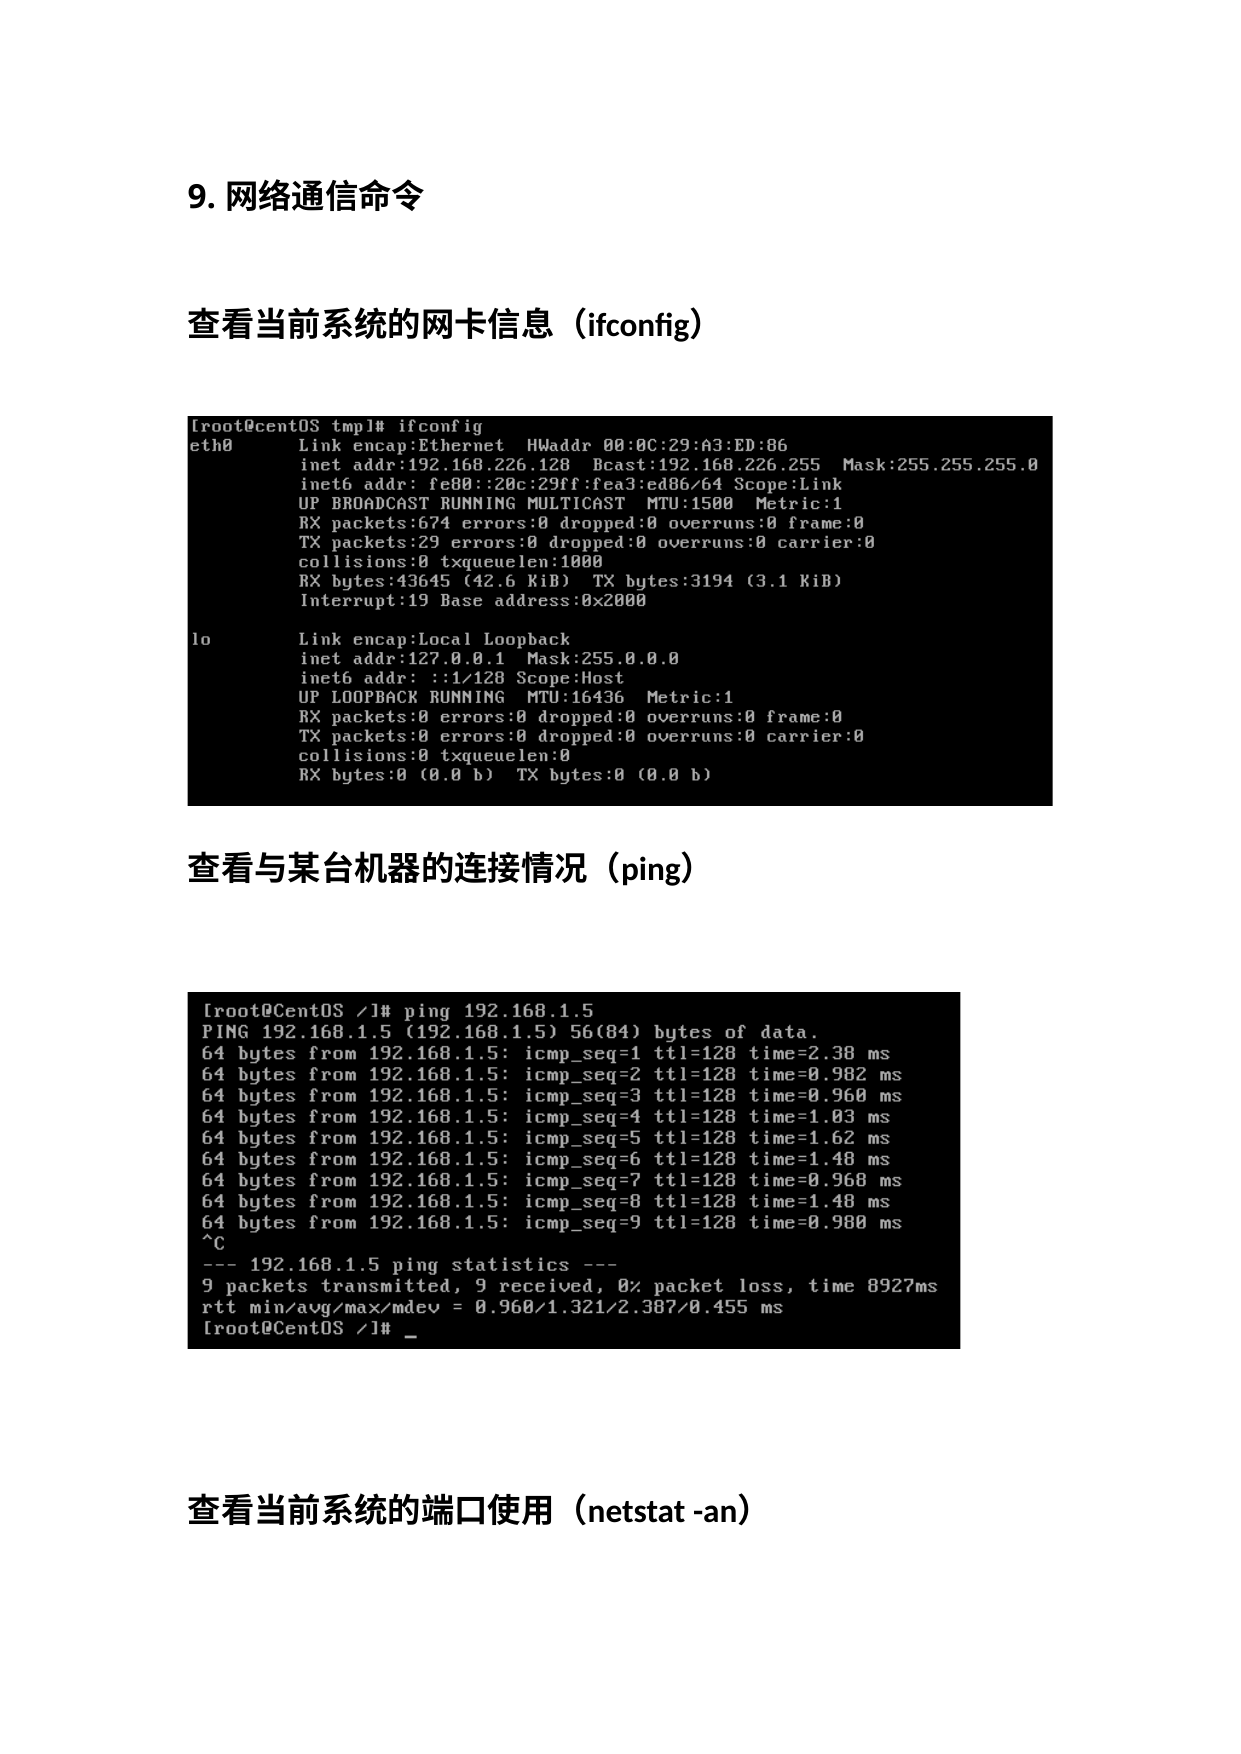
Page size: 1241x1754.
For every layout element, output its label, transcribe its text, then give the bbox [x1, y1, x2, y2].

subtitle 查看当前系统的端口使用（netstat -an） [187, 1475, 1053, 1540]
subtitle 查看与某台机器的连接情况（ping） [187, 834, 1053, 899]
picture [187, 416, 1053, 806]
picture [187, 992, 961, 1349]
subtitle 查看当前系统的网卡信息（ifconfig） [187, 289, 1053, 354]
subtitle 网络通信命令 [187, 162, 1053, 227]
